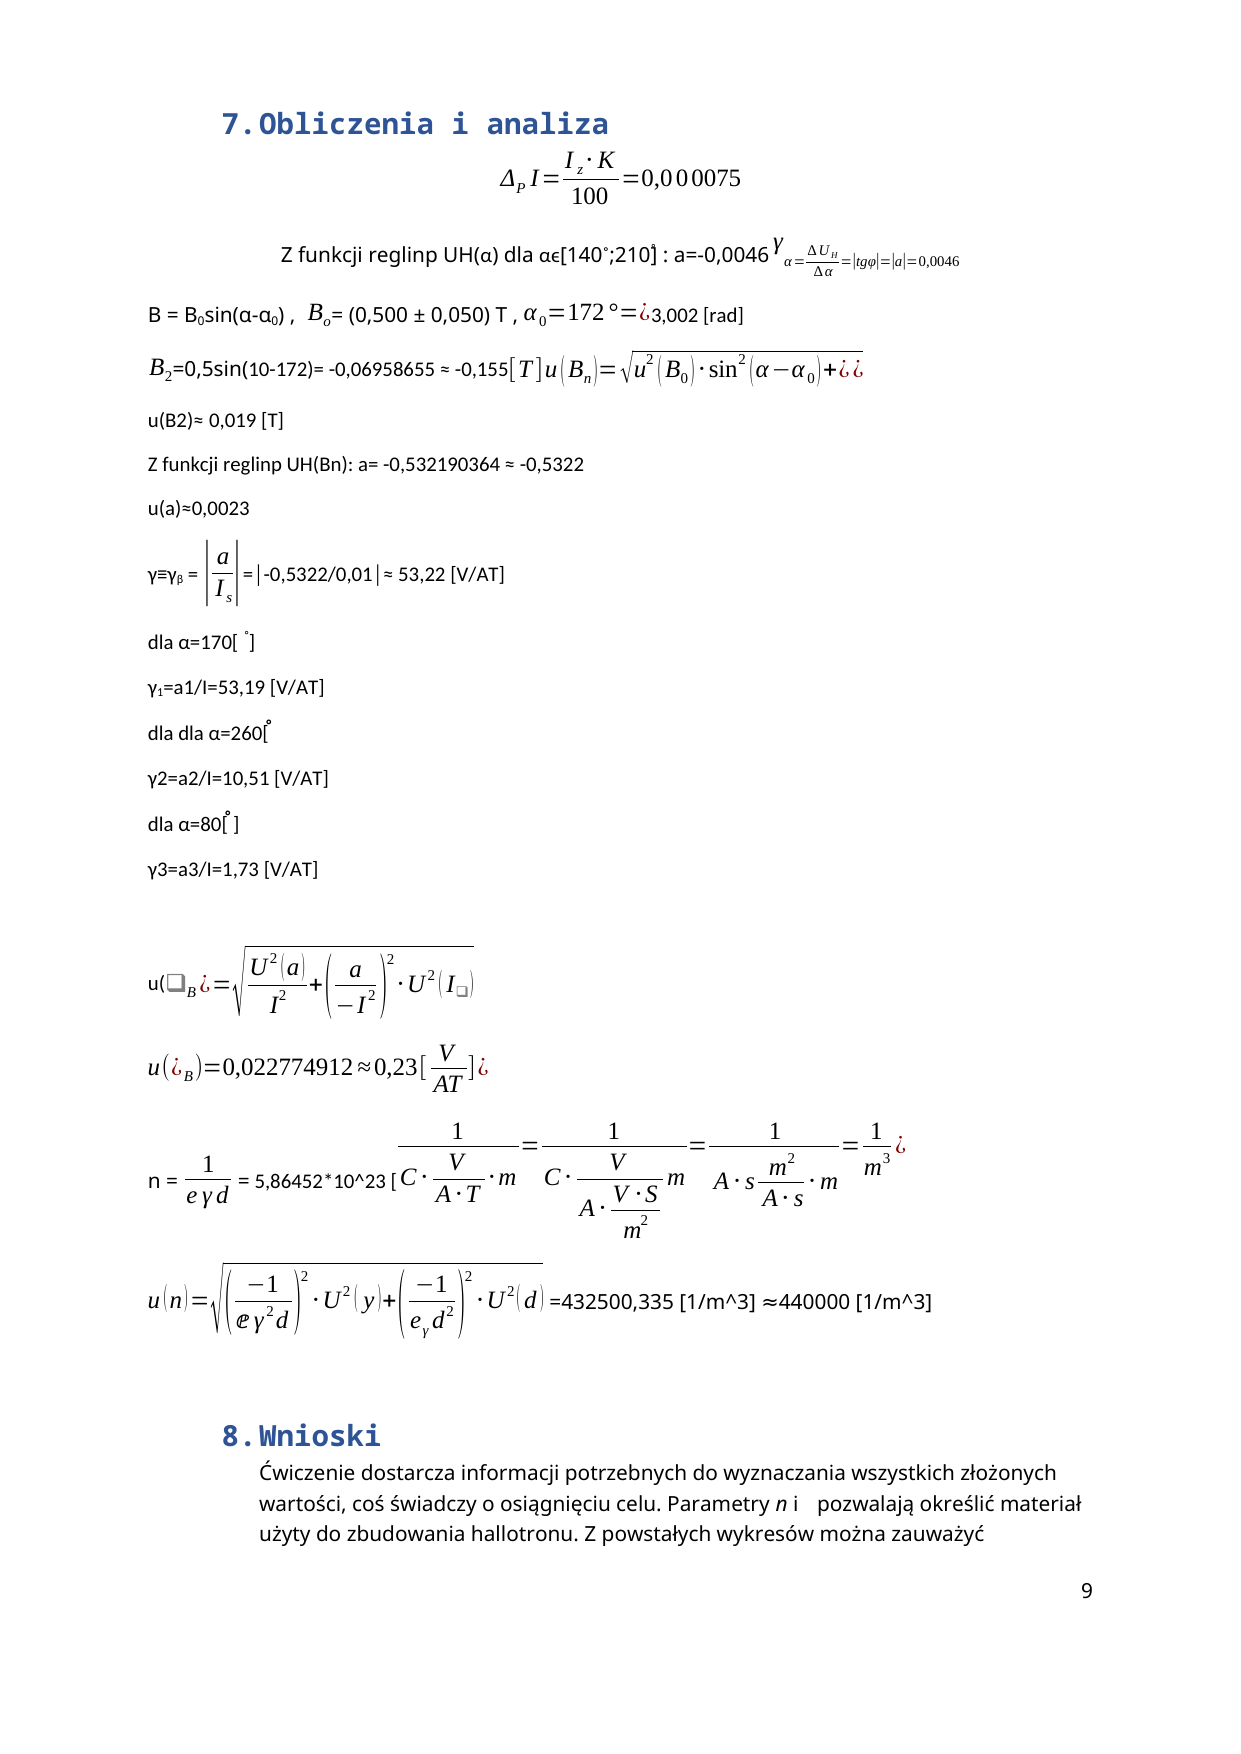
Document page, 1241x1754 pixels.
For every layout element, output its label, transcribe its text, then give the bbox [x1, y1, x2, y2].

text dla α=170[ ֯ ] [148, 627, 1093, 655]
text γ≡γβ = =│-0,5322/0,01│≈ 53,22 [V/AT] [148, 540, 1093, 609]
text dla α=80[֯ ] [148, 809, 1093, 837]
subtitle Wnioski [221, 1415, 1093, 1455]
text =432500,335 [1/m^3] ≈440000 [1/m^3] [148, 1262, 1093, 1341]
text γ1=a1/I=53,19 [V/AT] [148, 674, 1093, 700]
text γ3=a3/I=1,73 [V/AT] [148, 856, 1093, 882]
text u(B2)≈ 0,019 [T] [148, 407, 1093, 433]
text dla dla α=260[֯ [148, 718, 1093, 746]
text B = B0sin(α-α0) , = (0,500 ± 0,050) T , 3,002 [rad] [148, 299, 1093, 330]
text γ2=a2/I=10,51 [V/AT] [148, 765, 1093, 791]
text Z funkcji reglinp UH(α) dla αϵ[140˚;210֯] : a=-0,0046 [148, 228, 1093, 280]
text u( [148, 944, 1093, 1021]
text u(a)≈0,0023 [148, 496, 1093, 521]
subtitle Obliczenia i analiza [221, 103, 1093, 143]
text n = = 5,86452*10^23 [ [148, 1118, 1093, 1243]
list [259, 1458, 1093, 1548]
text =0,5sin(10-172)= -0,06958655 ≈ -0,155 [148, 349, 1093, 388]
text Z funkcji reglinp UH(Bn): a= -0,532190364 ≈ -0,5322 [148, 452, 1093, 477]
